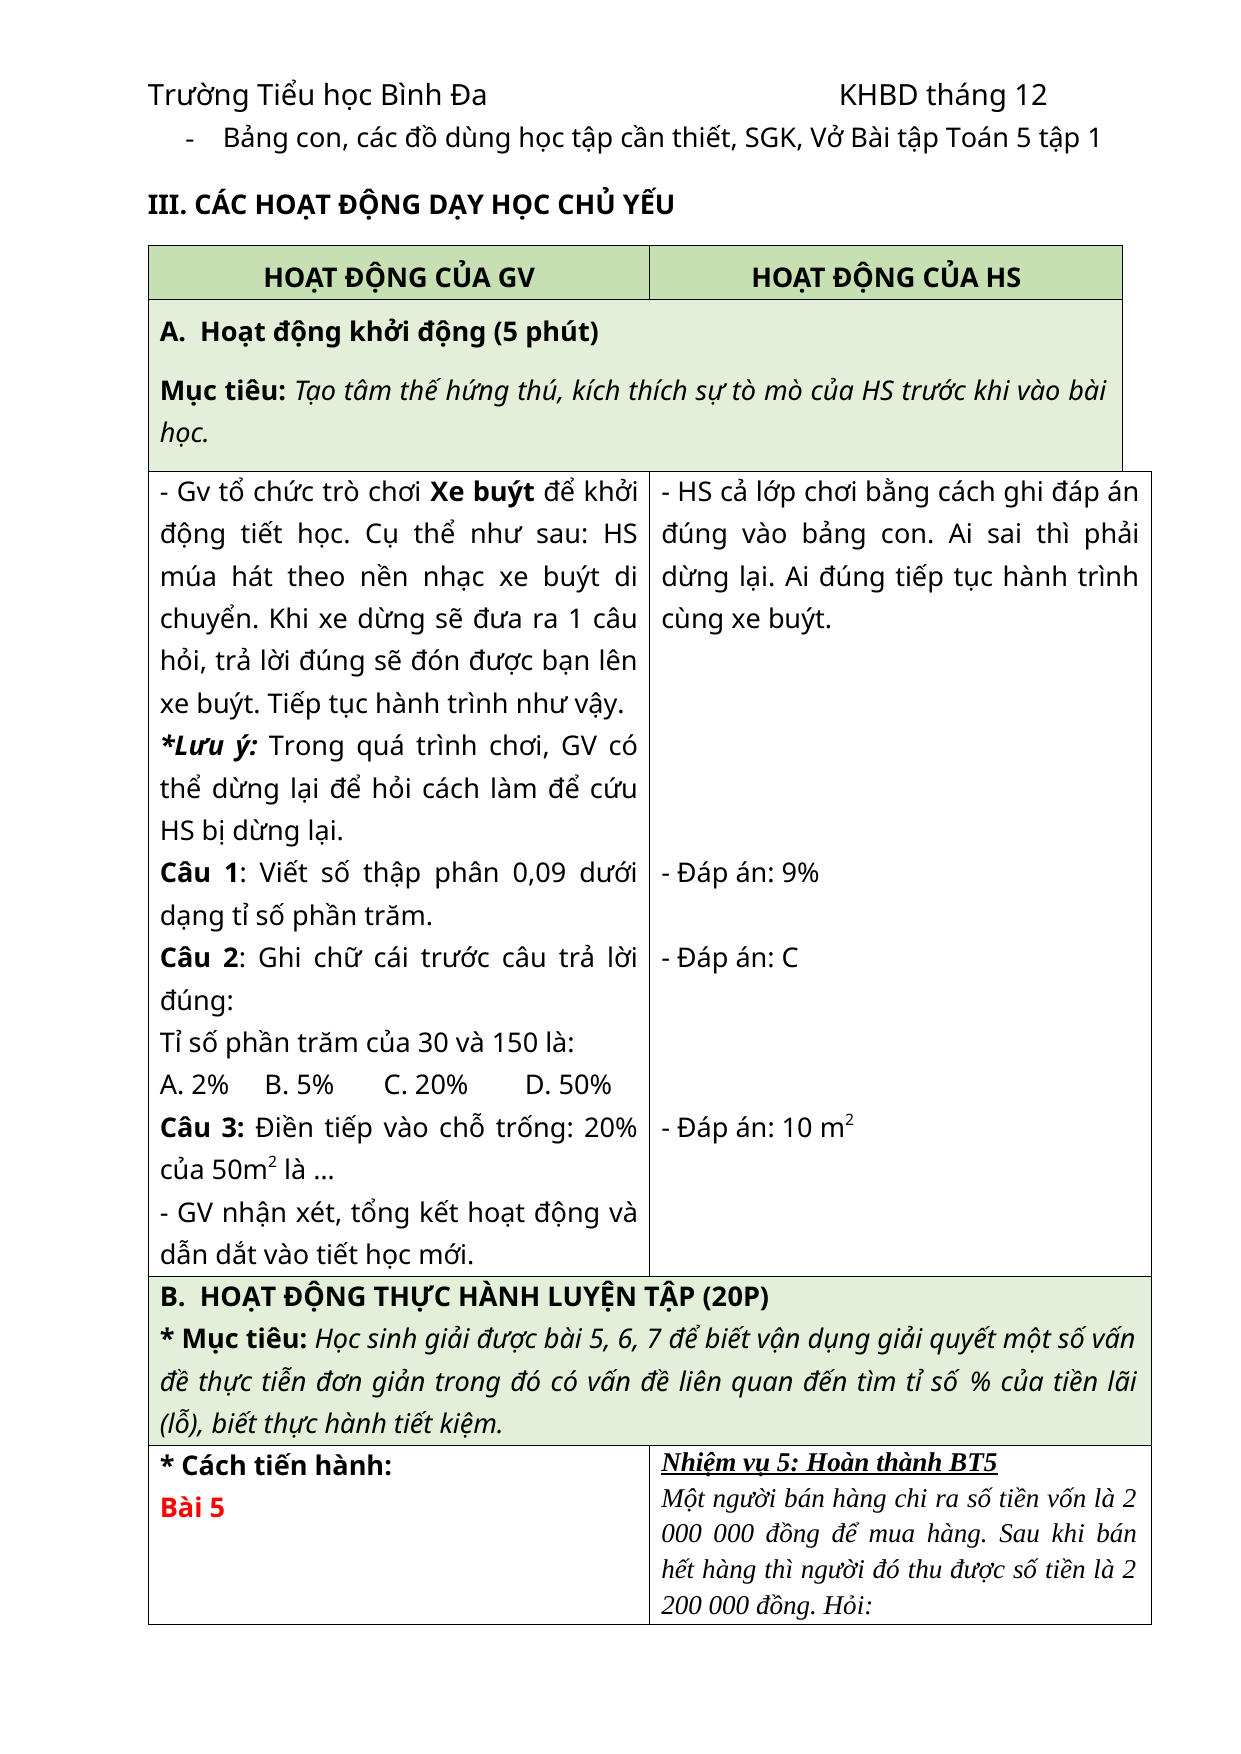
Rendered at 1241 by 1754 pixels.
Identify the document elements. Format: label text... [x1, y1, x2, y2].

text III. CÁC HOẠT ĐỘNG DẠY HỌC CHỦ YẾU [148, 186, 1122, 222]
table_header HOẠT ĐỘNG CỦA HS [650, 246, 1122, 299]
table_header HOẠT ĐỘNG CỦA GV [149, 246, 649, 299]
table_cell - Gv tổ chức trò chơi Xe buýt để khởi động tiết học. Cụ thể như sau: HS múa hát theo nền nhạc xe buýt di chuyển. Khi xe dừng sẽ đưa ra 1 câu hỏi, trả lời đúng sẽ đón được bạn lên xe buýt. Tiếp tục hành trình như vậy. *Lưu ý: Trong quá trình chơi, GV có thể dừng lại để hỏi cách làm để cứu HS bị dừng lại. Câu 1: Viết số thập phân 0,09 dưới dạng tỉ số phần trăm. Câu 2: Ghi chữ cái trước câu trả lời đúng: Tỉ số phần trăm của 30 và 150 là: A. 2% B. 5% C. 20% D. 50% Câu 3: Điền tiếp vào chỗ trống: 20% của 50m2 là … - GV nhận xét, tổng kết hoạt động và dẫn dắt vào tiết học mới. [149, 472, 649, 1276]
list Bảng con, các đồ dùng học tập cần thiết, SGK, Vở Bài tập Toán 5 tập 1 [185, 118, 1122, 155]
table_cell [149, 1446, 649, 1624]
table_cell - HS cả lớp chơi bằng cách ghi đáp án đúng vào bảng con. Ai sai thì phải dừng lại. Ai đúng tiếp tục hành trình cùng xe buýt. - Đáp án: 9% - Đáp án: C - Đáp án: 10 m2 [650, 472, 1151, 1276]
table_cell B. HOẠT ĐỘNG THỰC HÀNH LUYỆN TẬP (20P) * Mục tiêu: Học sinh giải được bài 5, 6, 7 để biết vận dụng giải quyết một số vấn đề thực tiễn đơn giản trong đó có vấn đề liên quan đến tìm tỉ số % của tiền lãi (lỗ), biết thực hành tiết kiệm. [149, 1277, 1151, 1445]
table_cell A. Hoạt động khởi động (5 phút) Mục tiêu: Tạo tâm thế hứng thú, kích thích sự tò mò của HS trước khi vào bài học. [149, 300, 1122, 471]
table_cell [650, 1446, 1151, 1624]
